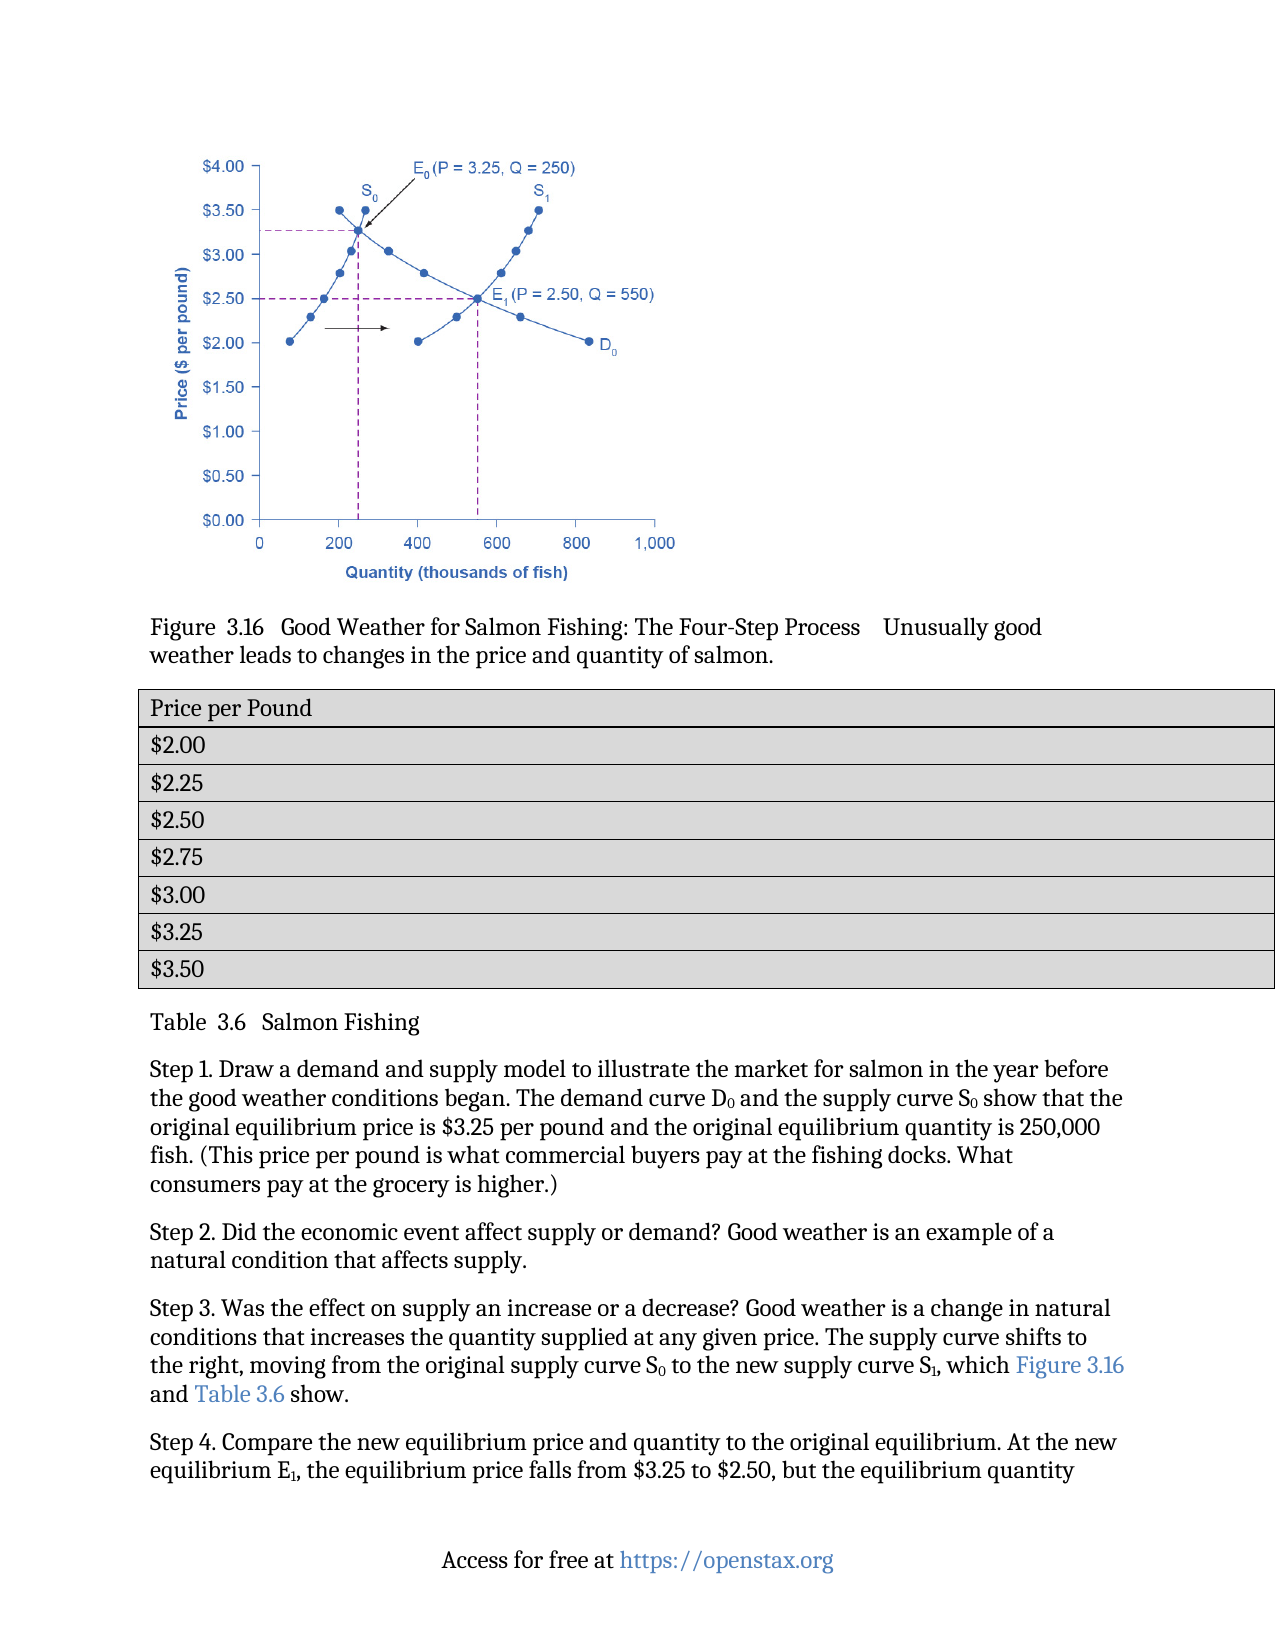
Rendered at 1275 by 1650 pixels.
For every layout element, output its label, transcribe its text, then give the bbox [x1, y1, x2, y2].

table_cell $3.25 [139, 914, 1274, 950]
table_cell $2.25 [139, 765, 1274, 801]
table_cell $2.75 [139, 840, 1274, 876]
picture [168, 150, 679, 592]
text Table 3.6 Salmon Fishing [150, 1007, 1125, 1036]
table_cell $3.00 [139, 877, 1274, 913]
text Figure 3.16 Good Weather for Salmon Fishing: The Four-Step Process Unusually good weather leads to changes in the price and quantity of salmon. [150, 613, 1125, 670]
table_cell $2.00 [139, 728, 1274, 764]
text Step 3. Was the effect on supply an increase or a decrease? Good weather is a change in natural conditions that increases the quantity supplied at any given price. The supply curve shifts to the right, moving from the original supply curve S0 to the new supply curve S1, which Figure 3.16 and Table 3.6 show. [150, 1294, 1125, 1409]
table_cell $2.50 [139, 802, 1274, 838]
text Step 1. Draw a demand and supply model to illustrate the market for salmon in the year before the good weather conditions began. The demand curve D0 and the supply curve S0 show that the original equilibrium price is $3.25 per pound and the original equilibrium quantity is 250,000 fish. (This price per pound is what commercial buyers pay at the fishing docks. What consumers pay at the grocery is higher.) [150, 1055, 1125, 1199]
text Step 2. Did the economic event affect supply or demand? Good weather is an example of a natural condition that affects supply. [150, 1217, 1125, 1275]
table_cell $3.50 [139, 951, 1274, 988]
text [150, 1427, 1125, 1485]
table_header Price per Pound [139, 690, 1274, 726]
